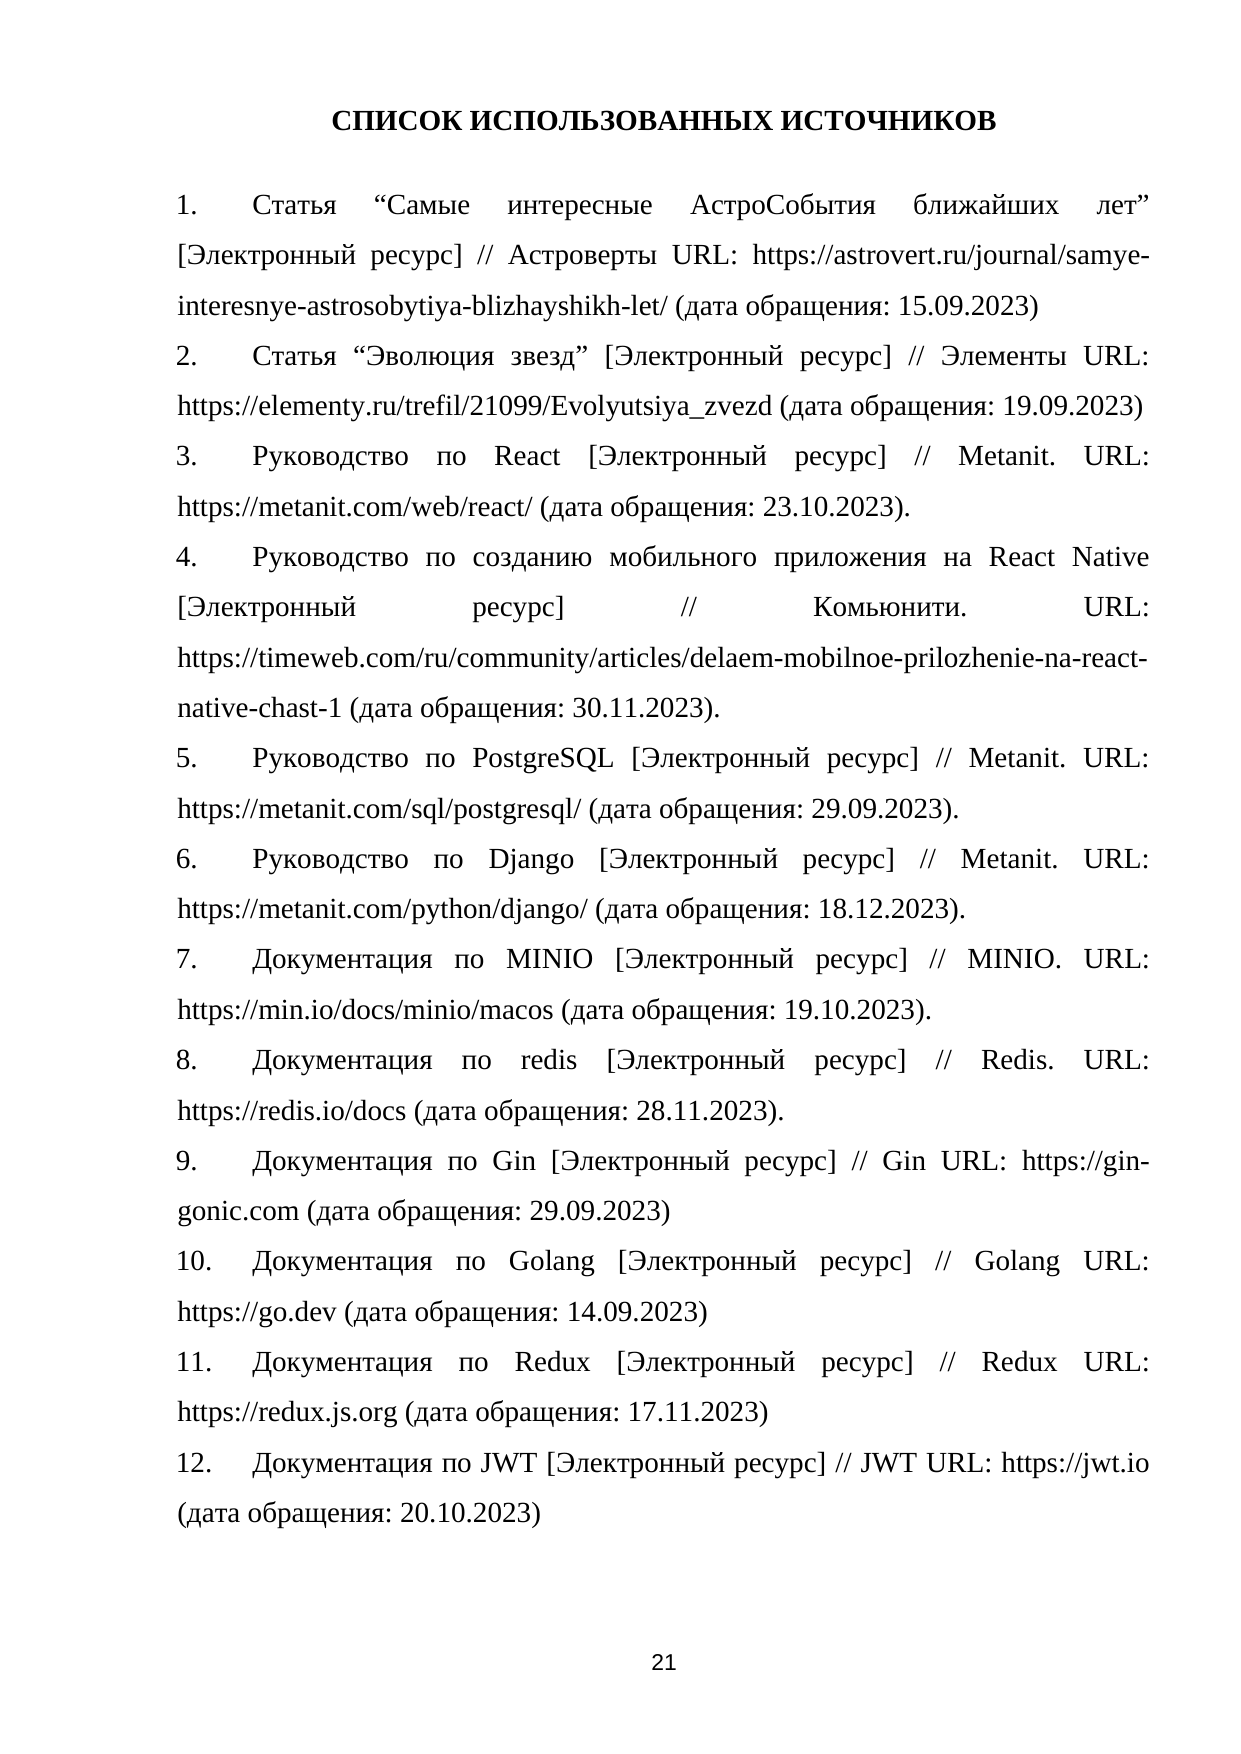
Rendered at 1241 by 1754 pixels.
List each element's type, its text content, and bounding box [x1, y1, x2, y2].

list Документация по Golang [Электронный ресурс] // Golang URL: https://go.dev (дата обращения: 14.09.2023) [176, 1243, 1151, 1327]
list Руководство по PostgreSQL [Электронный ресурс] // Metanit. URL: https://metanit.com/sql/postgresql/ (дата обращения: 29.09.2023). [176, 740, 1151, 824]
list Документация по Redux [Электронный ресурс] // Redux URL: https://redux.js.org (дата обращения: 17.11.2023) [176, 1344, 1151, 1428]
list Документация по redis [Электронный ресурс] // Redis. URL: https://redis.io/docs (дата обращения: 28.11.2023). [176, 1042, 1151, 1126]
list Статья “Эволюция звезд” [Электронный ресурс] // Элементы URL: https://elementy.ru/trefil/21099/Evolyutsiya_zvezd (дата обращения: 19.09.2023) [176, 338, 1151, 422]
list Руководство по React [Электронный ресурс] // Metanit. URL: https://metanit.com/web/react/ (дата обращения: 23.10.2023). [176, 438, 1151, 522]
list Документация по Gin [Электронный ресурс] // Gin URL: https://gin-gonic.com (дата обращения: 29.09.2023) [176, 1143, 1151, 1227]
list Руководство по Django [Электронный ресурс] // Metanit. URL: https://metanit.com/python/django/ (дата обращения: 18.12.2023). [176, 841, 1151, 925]
list Статья “Самые интересные АстроСобытия ближайших лет” [Электронный ресурс] // Астроверты URL: https://astrovert.ru/journal/samye-interesnye-astrosobytiya-blizhayshikh-let/ (дата обращения: 15.09.2023) [176, 187, 1151, 321]
list Документация по JWT [Электронный ресурс] // JWT URL: https://jwt.io (дата обращения: 20.10.2023) [176, 1445, 1151, 1529]
text СПИСОК ИСПОЛЬЗОВАННЫХ ИСТОЧНИКОВ [177, 103, 1151, 137]
list Документация по MINIO [Электронный ресурс] // MINIO. URL: https://min.io/docs/minio/macos (дата обращения: 19.10.2023). [176, 942, 1151, 1026]
list Руководство по созданию мобильного приложения на React Native [Электронный ресурс] // Комьюнити. URL: https://timeweb.com/ru/community/articles/delaem-mobilnoe-prilozhenie-na-react-native-chast-1 (дата обращения: 30.11.2023). [176, 539, 1151, 724]
